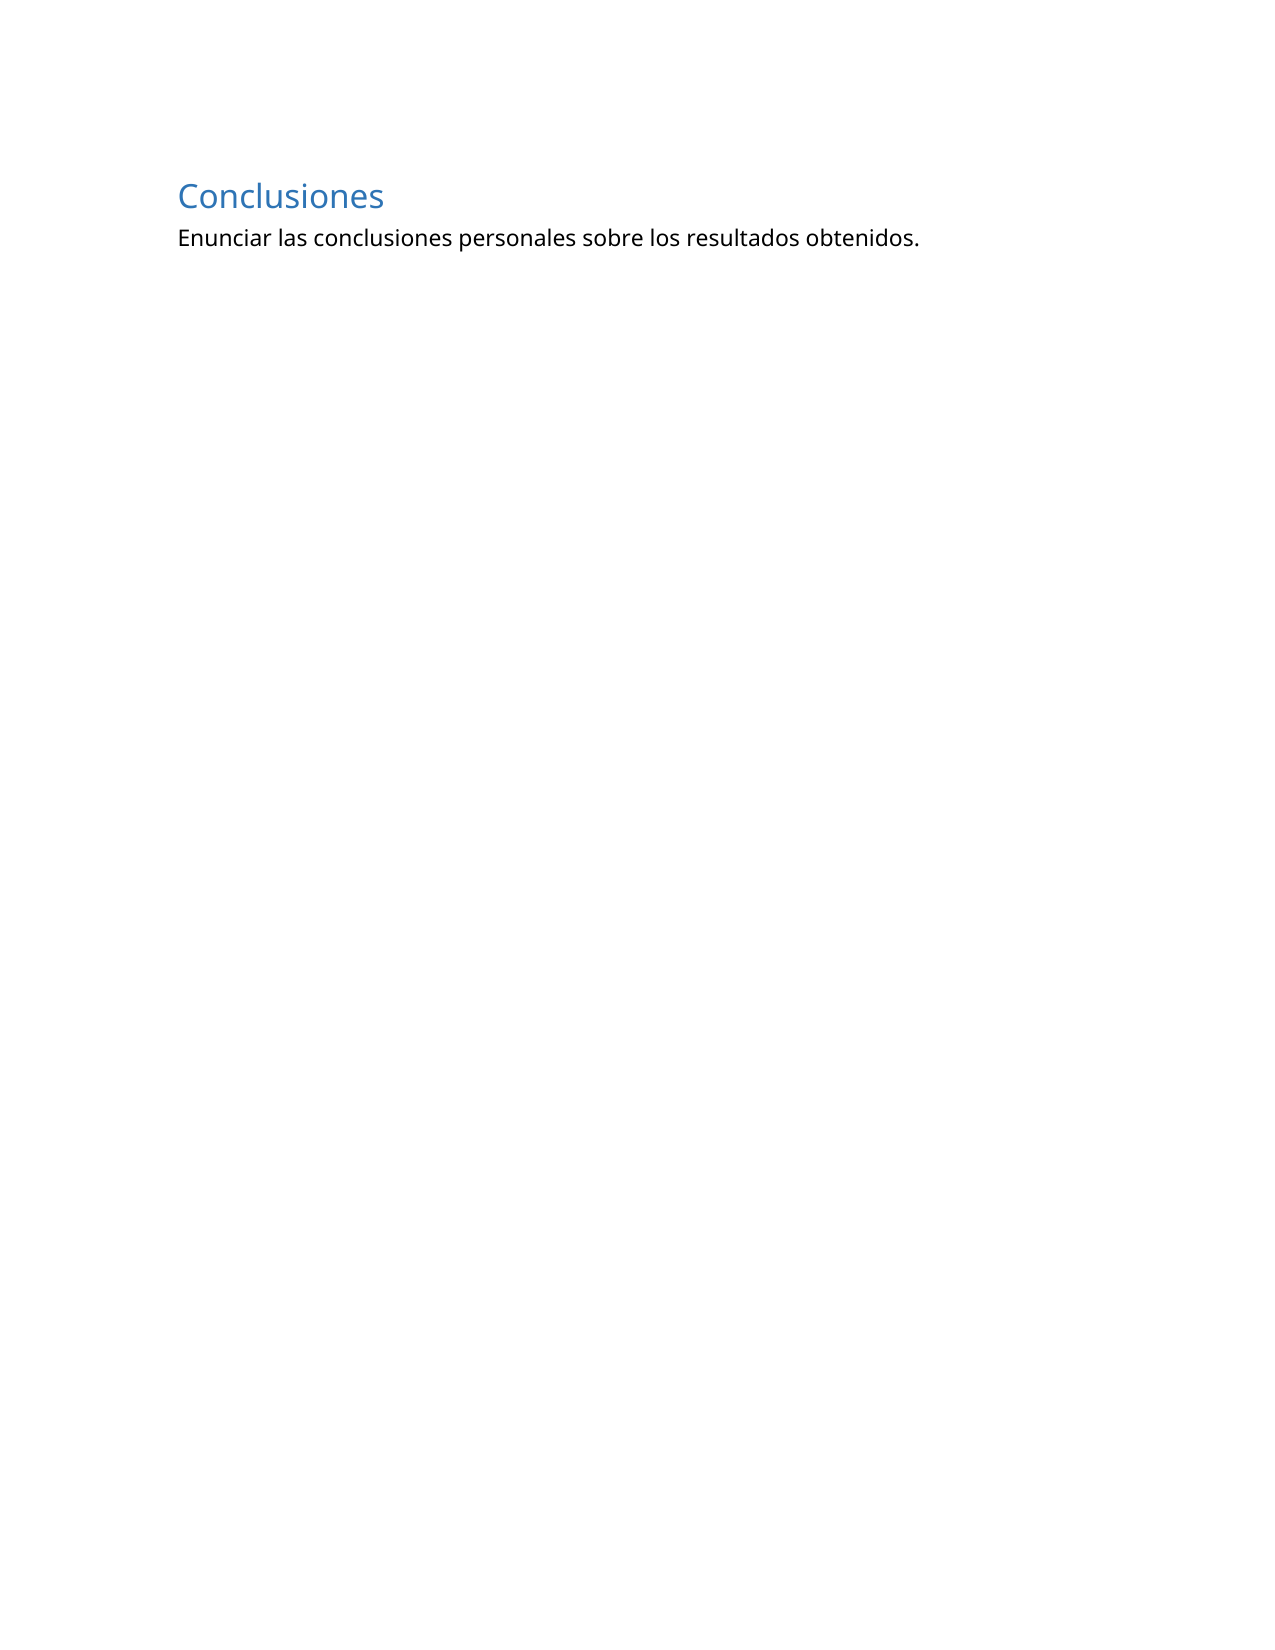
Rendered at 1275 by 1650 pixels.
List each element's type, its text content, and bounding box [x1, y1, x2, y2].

subtitle Conclusiones [177, 173, 1098, 218]
text Enunciar las conclusiones personales sobre los resultados obtenidos. [177, 222, 1098, 253]
